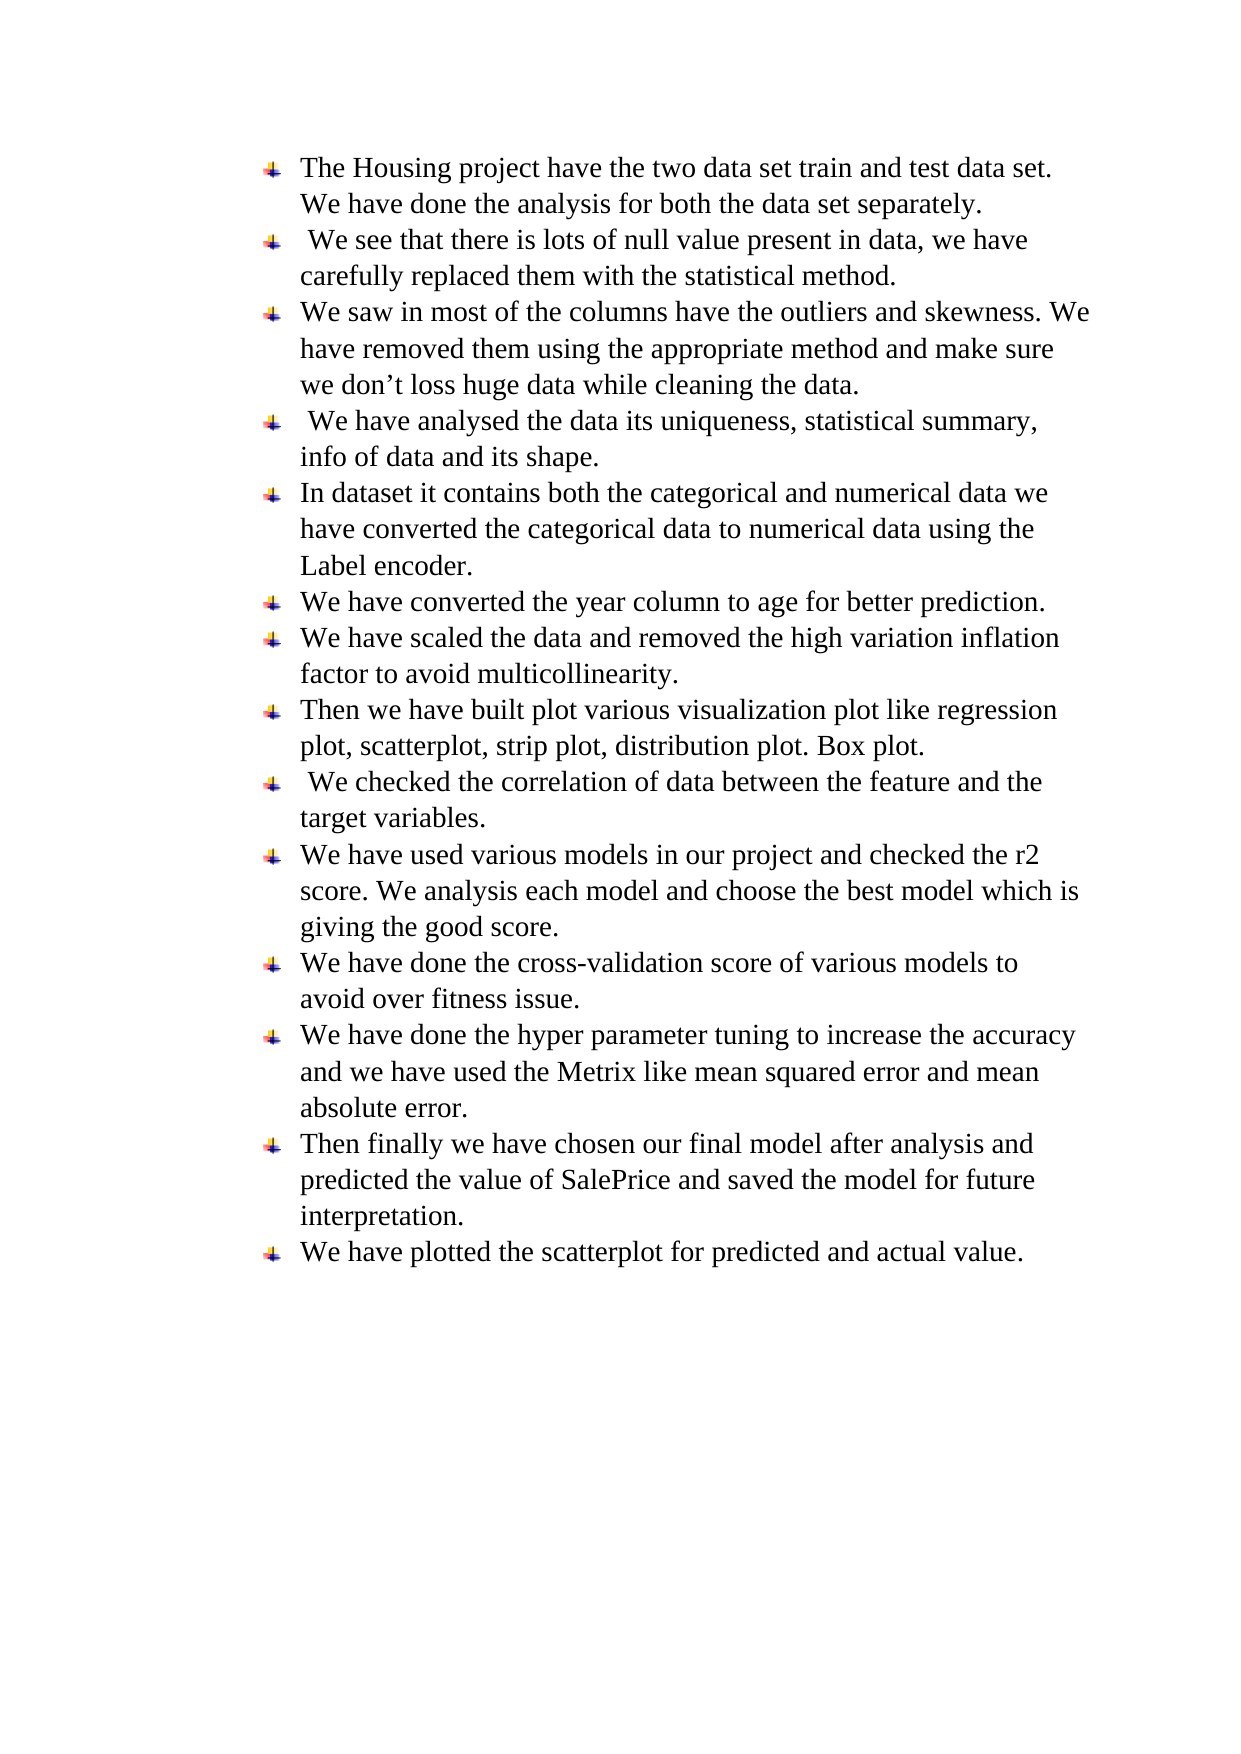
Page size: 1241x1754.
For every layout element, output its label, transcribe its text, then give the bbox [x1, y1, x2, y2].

picture [263, 847, 281, 865]
list We checked the correlation of data between the feature and the target variables. [262, 764, 1090, 834]
list We have analysed the data its uniqueness, statistical summary, info of data and its shape. [262, 403, 1090, 473]
picture [263, 594, 281, 611]
picture [263, 955, 281, 973]
picture [263, 233, 281, 250]
picture [263, 1245, 281, 1262]
list We have done the cross-validation score of various models to avoid over fitness issue. [262, 945, 1090, 1015]
picture [263, 305, 281, 322]
list We have used various models in our project and checked the r2 score. We analysis each model and choose the best model which is giving the good score. [262, 837, 1090, 943]
list We have done the hyper parameter tuning to increase the accuracy and we have used the Metrix like mean squared error and mean absolute error. [262, 1017, 1090, 1123]
list We have converted the year column to age for better prediction. [262, 584, 1090, 617]
picture [263, 630, 281, 648]
picture [263, 160, 281, 178]
picture [263, 486, 281, 503]
list Then finally we have chosen our final model after analysis and predicted the value of SalePrice and saved the model for future interpretation. [262, 1126, 1090, 1232]
list The Housing project have the two data set train and test data set. We have done the analysis for both the data set separately. [262, 150, 1090, 220]
list Then we have built plot various visualization plot like regression plot, scatterplot, strip plot, distribution plot. Box plot. [262, 692, 1090, 762]
picture [263, 1028, 281, 1045]
list We have scaled the data and removed the high variation inflation factor to avoid multicollinearity. [262, 620, 1090, 689]
picture [263, 1136, 281, 1154]
picture [263, 413, 281, 431]
list We saw in most of the columns have the outliers and skewness. We have removed them using the appropriate method and make sure we don’t loss huge data while cleaning the data. [262, 294, 1090, 400]
list We have plotted the scatterplot for predicted and actual value. [262, 1234, 1090, 1268]
picture [263, 703, 281, 720]
list In dataset it contains both the categorical and numerical data we have converted the categorical data to numerical data using the Label encoder. [262, 475, 1090, 581]
list We see that there is lots of null value present in data, we have carefully replaced them with the statistical method. [262, 222, 1090, 292]
picture [263, 775, 281, 792]
